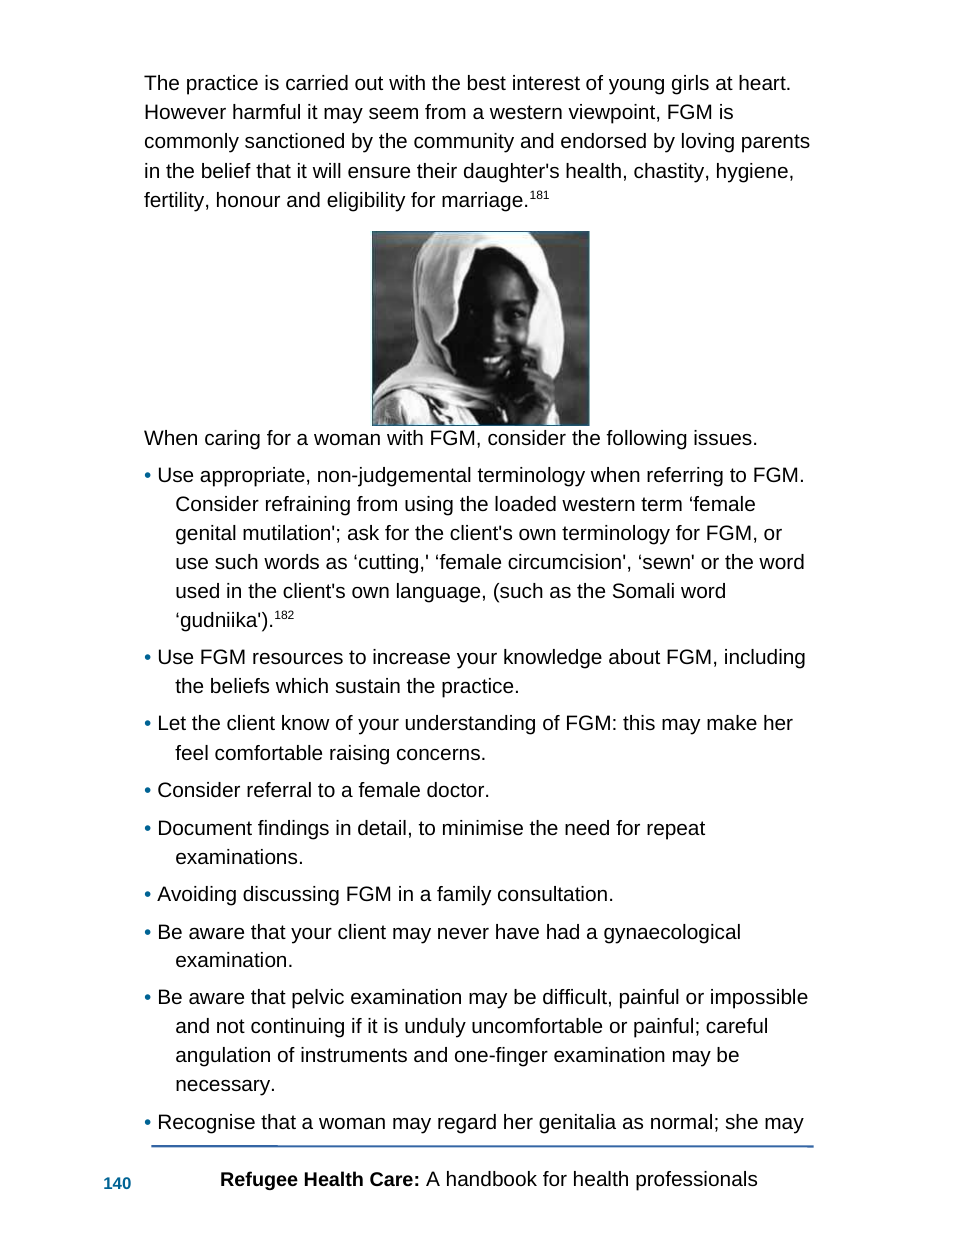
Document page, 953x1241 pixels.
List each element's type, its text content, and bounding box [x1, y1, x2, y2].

text • Be aware that pelvic examination may be difficult, painful or impossible and not continuing if it is unduly uncomfortable or painful; careful angulation of instruments and one-finger examination may be necessary. [144, 985, 816, 1096]
picture [370, 231, 590, 426]
text • Use appropriate, non-judgemental terminology when referring to FGM. Consider refraining from using the loaded western term ‘female genital mutilation'; ask for the client's own terminology for FGM, or use such words as ‘cutting,' ‘female circumcision', ‘sewn' or the word used in the client's own language, (such as the Somali word ‘gudniika').182 [144, 463, 816, 632]
text • Document findings in detail, to minimise the need for repeat examinations. [144, 815, 816, 868]
text The practice is carried out with the best interest of young girls at heart. However harmful it may seem from a western viewpoint, FGM is commonly sanctioned by the community and endorsed by loving parents in the belief that it will ensure their daughter's health, chastity, hygiene, fertility, honour and eligibility for marriage.181 [144, 71, 816, 212]
text When caring for a woman with FGM, consider the following issues. [144, 425, 816, 449]
text • Let the client know of your understanding of FGM: this may make her feel comfortable raising concerns. [144, 711, 816, 764]
text • Avoiding discussing FGM in a family consultation. [144, 882, 816, 906]
text • Be aware that your client may never have had a gynaecological examination. [144, 919, 816, 972]
text • Consider referral to a female doctor. [144, 778, 816, 802]
text • Use FGM resources to increase your knowledge about FGM, including the beliefs which sustain the practice. [144, 645, 816, 698]
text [144, 1110, 816, 1134]
